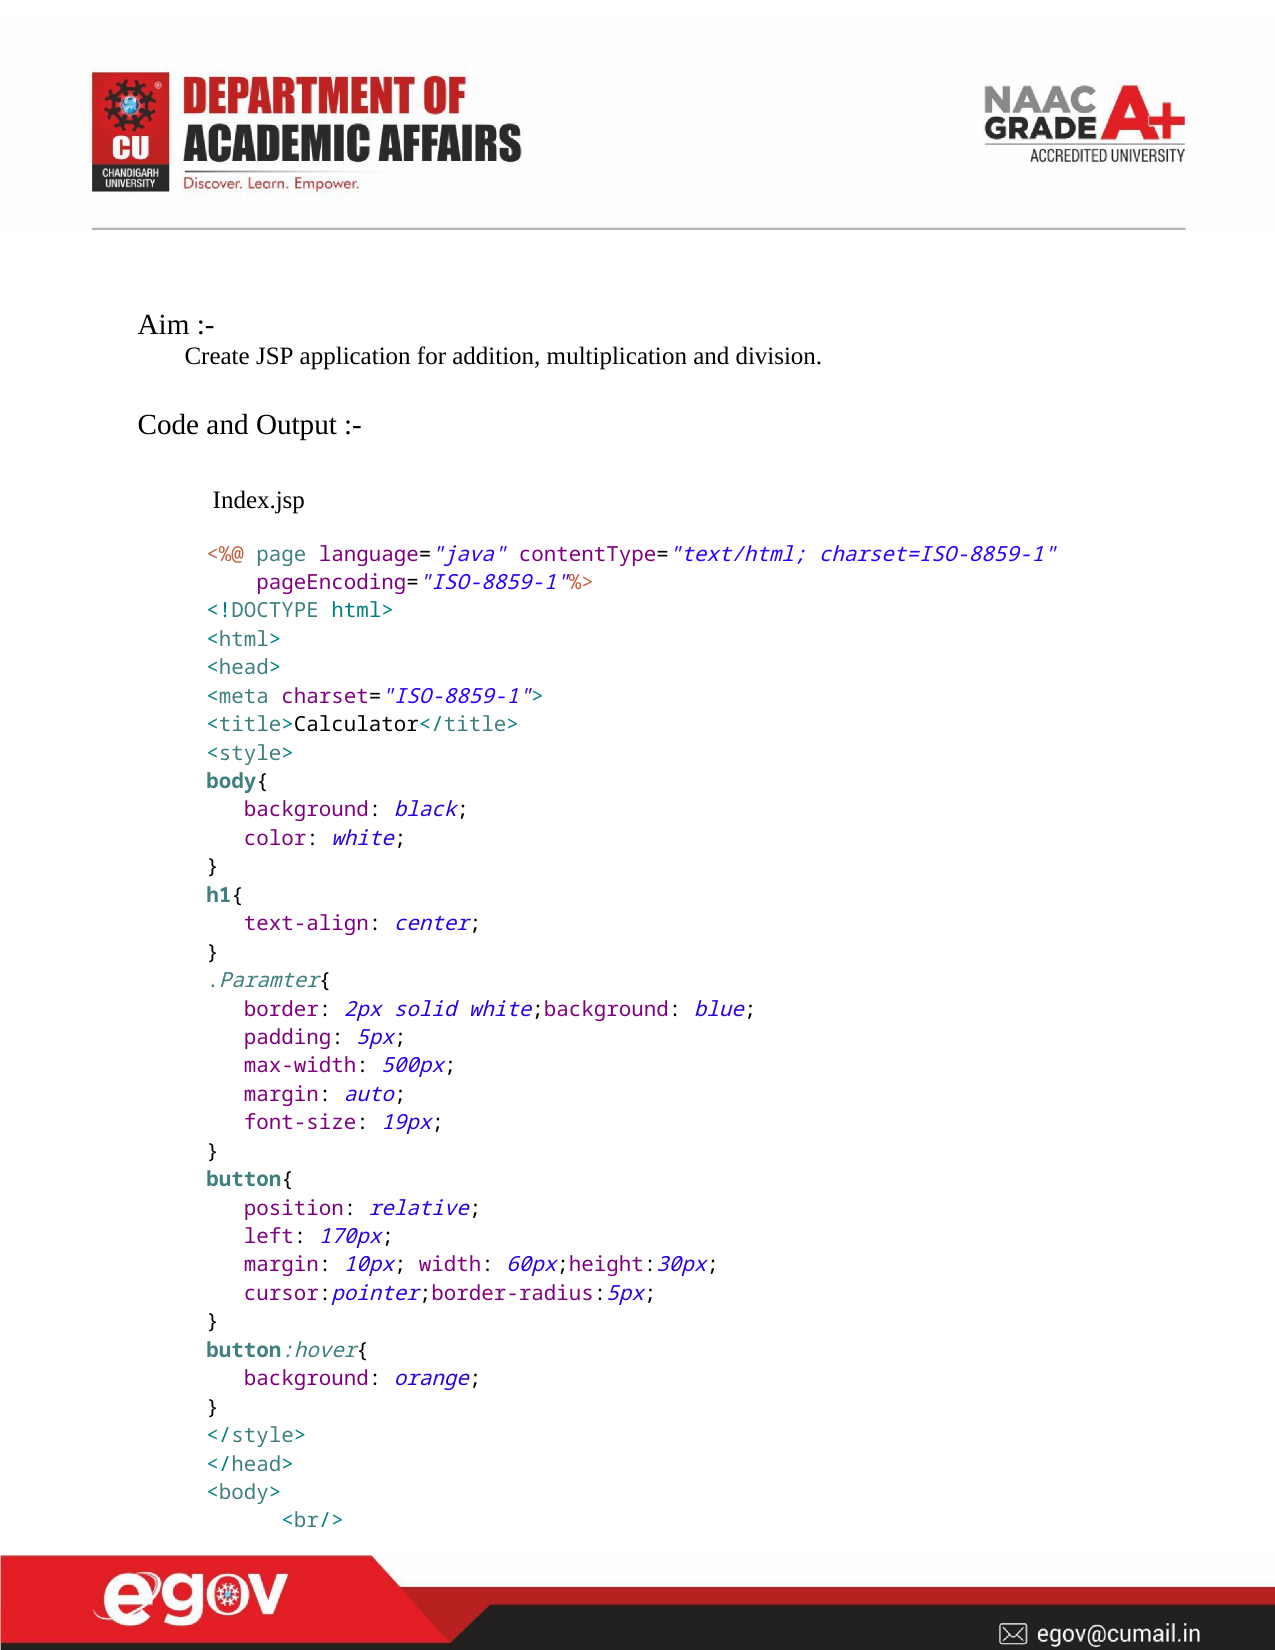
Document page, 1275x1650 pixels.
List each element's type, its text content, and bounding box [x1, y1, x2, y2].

text Create JSP application for addition, multiplication and division. [184, 341, 1083, 370]
text } [206, 1136, 1227, 1164]
text left: 170px; [206, 1221, 1227, 1249]
text margin: 10px; width: 60px;height:30px; [206, 1249, 1227, 1278]
text Aim :- [137, 307, 1227, 341]
text position: relative; [206, 1193, 1227, 1221]
text } [206, 1306, 1227, 1335]
text <body> [206, 1477, 1227, 1506]
text } [206, 851, 1227, 880]
text <title>Calculator</title> [206, 709, 1227, 738]
text } [206, 937, 1227, 965]
text <%@ page language="java" contentType="text/html; charset=ISO-8859-1" [206, 539, 1227, 567]
text color: white; [206, 823, 1227, 851]
picture [0, 1555, 1275, 1650]
text <br/> [206, 1506, 1227, 1534]
text max-width: 500px; [206, 1051, 1227, 1079]
text pageEncoding="ISO-8859-1"%> [206, 567, 1227, 596]
text button:hover{ [206, 1335, 1227, 1363]
text cursor:pointer;border-radius:5px; [206, 1278, 1227, 1306]
text <style> [206, 738, 1227, 766]
text text-align: center; [206, 908, 1227, 937]
text </head> [206, 1449, 1227, 1477]
text h1{ [206, 880, 1227, 908]
text padding: 5px; [206, 1022, 1227, 1051]
text background: orange; [206, 1363, 1227, 1392]
text <head> [206, 652, 1227, 681]
text .Paramter{ [206, 965, 1227, 994]
text background: black; [206, 794, 1227, 823]
text font-size: 19px; [206, 1107, 1227, 1136]
text button{ [206, 1164, 1227, 1193]
text Code and Output :- [137, 407, 1227, 441]
text margin: auto; [206, 1079, 1227, 1107]
picture [0, 11, 1275, 230]
text border: 2px solid white;background: blue; [206, 994, 1227, 1022]
text <!DOCTYPE html> [206, 596, 1227, 624]
text </style> [206, 1420, 1227, 1449]
list Index.jsp [212, 485, 1227, 513]
text } [206, 1392, 1227, 1420]
text <meta charset="ISO-8859-1"> [206, 681, 1227, 709]
text body{ [206, 766, 1227, 794]
text <html> [206, 624, 1227, 652]
